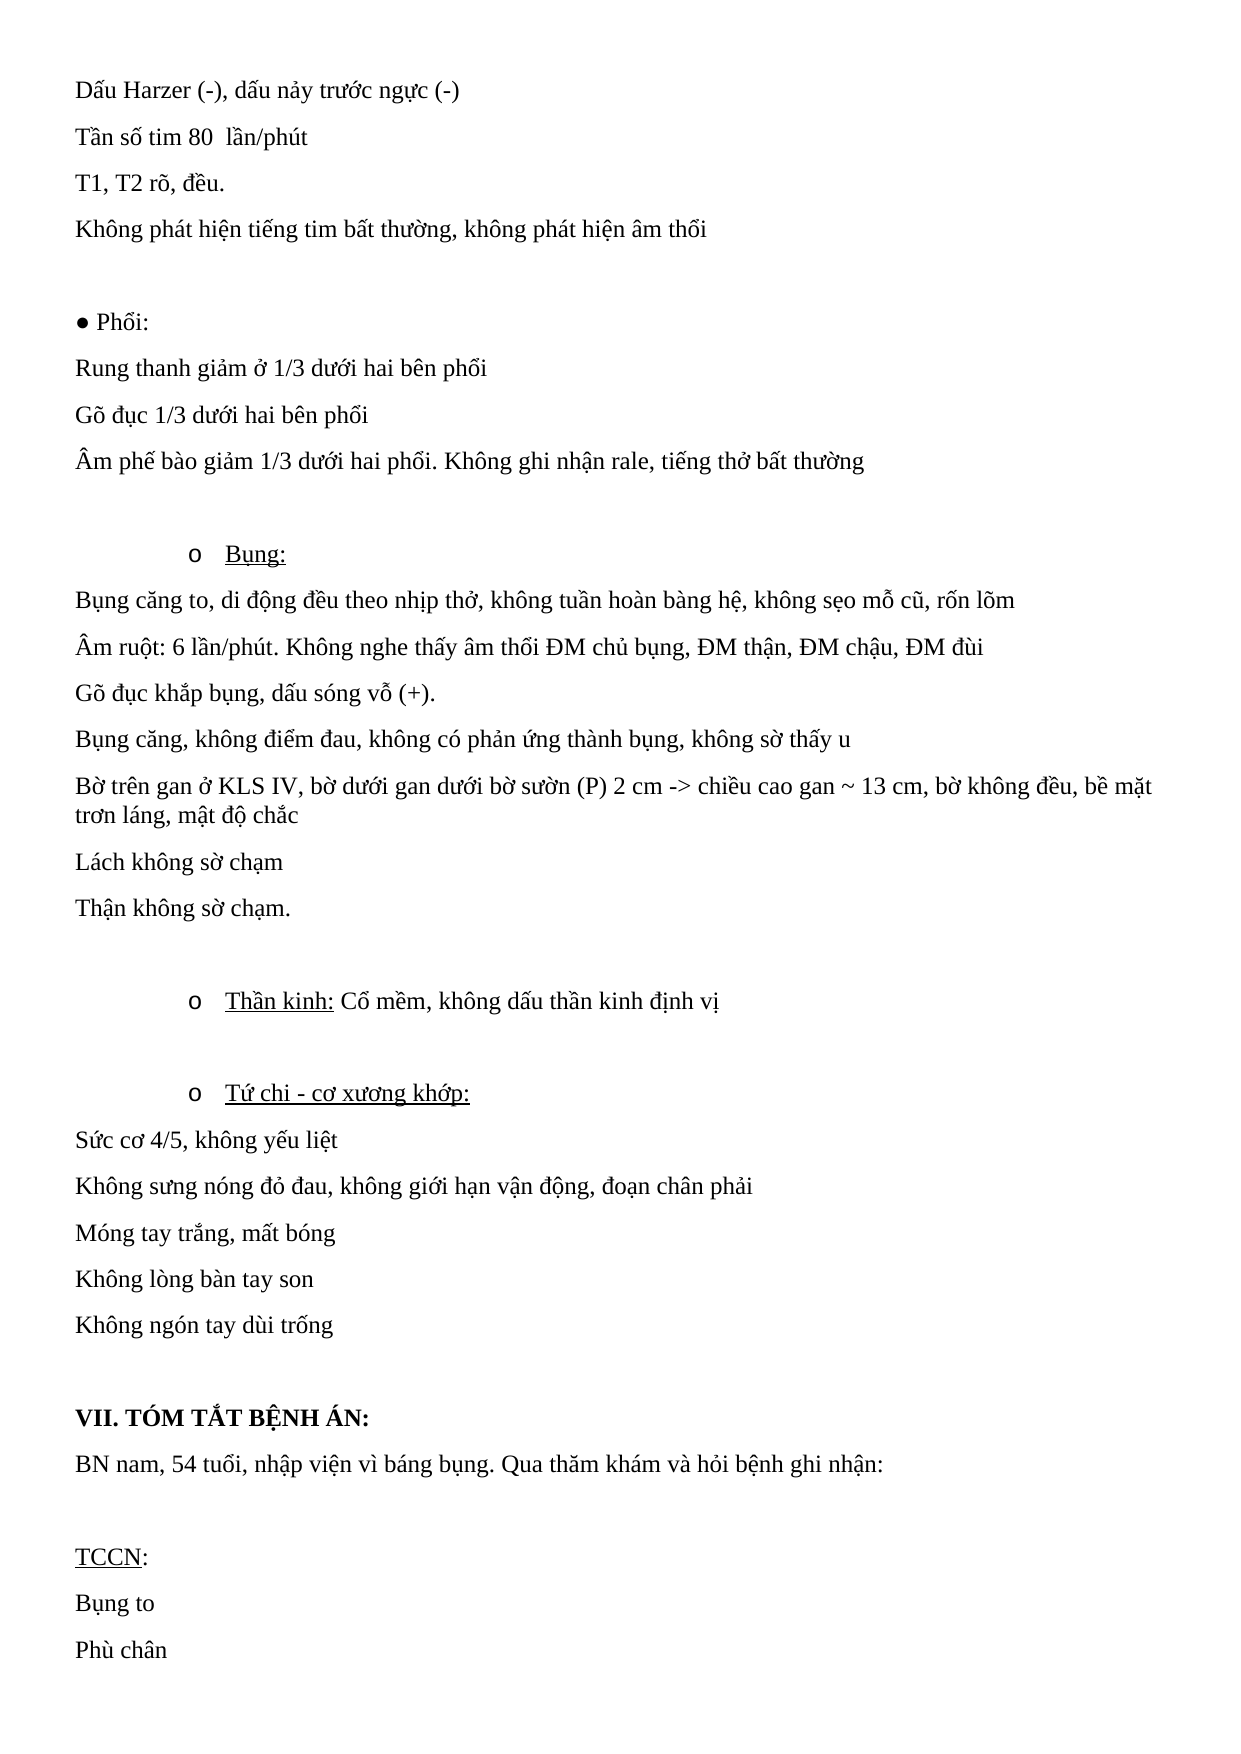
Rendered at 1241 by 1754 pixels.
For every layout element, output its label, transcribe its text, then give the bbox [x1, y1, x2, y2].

text Móng tay trắng, mất bóng [75, 1217, 1165, 1247]
text Gõ đục 1/3 dưới hai bên phổi [75, 399, 1165, 429]
text Tần số tim 80 lần/phút [75, 121, 1165, 151]
text TCCN: [75, 1542, 1165, 1571]
text Âm phế bào giảm 1/3 dưới hai phổi. Không ghi nhận rale, tiếng thở bất thường [75, 446, 1165, 476]
text Không lòng bàn tay son [75, 1263, 1165, 1293]
text Bụng to [75, 1588, 1165, 1618]
text VII. TÓM TẮT BỆNH ÁN: [75, 1403, 1165, 1432]
text Sức cơ 4/5, không yếu liệt [75, 1124, 1165, 1154]
text Không phát hiện tiếng tim bất thường, không phát hiện âm thổi [75, 214, 1165, 244]
text Âm ruột: 6 lần/phút. Không nghe thấy âm thổi ĐM chủ bụng, ĐM thận, ĐM chậu, ĐM đùi [75, 631, 1165, 661]
list Bụng: [187, 538, 1165, 568]
text Phù chân [75, 1634, 1165, 1664]
list Tứ chi - cơ xương khớp: [187, 1078, 1165, 1108]
text Bờ trên gan ở KLS IV, bờ dưới gan dưới bờ sườn (P) 2 cm -> chiều cao gan ~ 13 cm, bờ không đều, bề mặt trơn láng, mật độ chắc [75, 770, 1165, 830]
text Không sưng nóng đỏ đau, không giới hạn vận động, đoạn chân phải [75, 1171, 1165, 1201]
text Rung thanh giảm ở 1/3 dưới hai bên phổi [75, 353, 1165, 383]
text Bụng căng to, di động đều theo nhịp thở, không tuần hoàn bàng hệ, không sẹo mỗ cũ, rốn lõm [75, 585, 1165, 614]
text Bụng căng, không điểm đau, không có phản ứng thành bụng, không sờ thấy u [75, 724, 1165, 754]
text BN nam, 54 tuổi, nhập viện vì báng bụng. Qua thăm khám và hỏi bệnh ghi nhận: [75, 1449, 1165, 1479]
text ● Phổi: [75, 307, 1165, 336]
text Lách không sờ chạm [75, 846, 1165, 876]
text Không ngón tay dùi trống [75, 1310, 1165, 1339]
text Dấu Harzer (-), dấu nảy trước ngực (-) [75, 75, 1165, 105]
text Gõ đục khắp bụng, dấu sóng vỗ (+). [75, 678, 1165, 707]
text Thận không sờ chạm. [75, 893, 1165, 922]
text T1, T2 rõ, đều. [75, 168, 1165, 197]
list Thần kinh: Cổ mềm, không dấu thần kinh định vị [187, 985, 1165, 1015]
